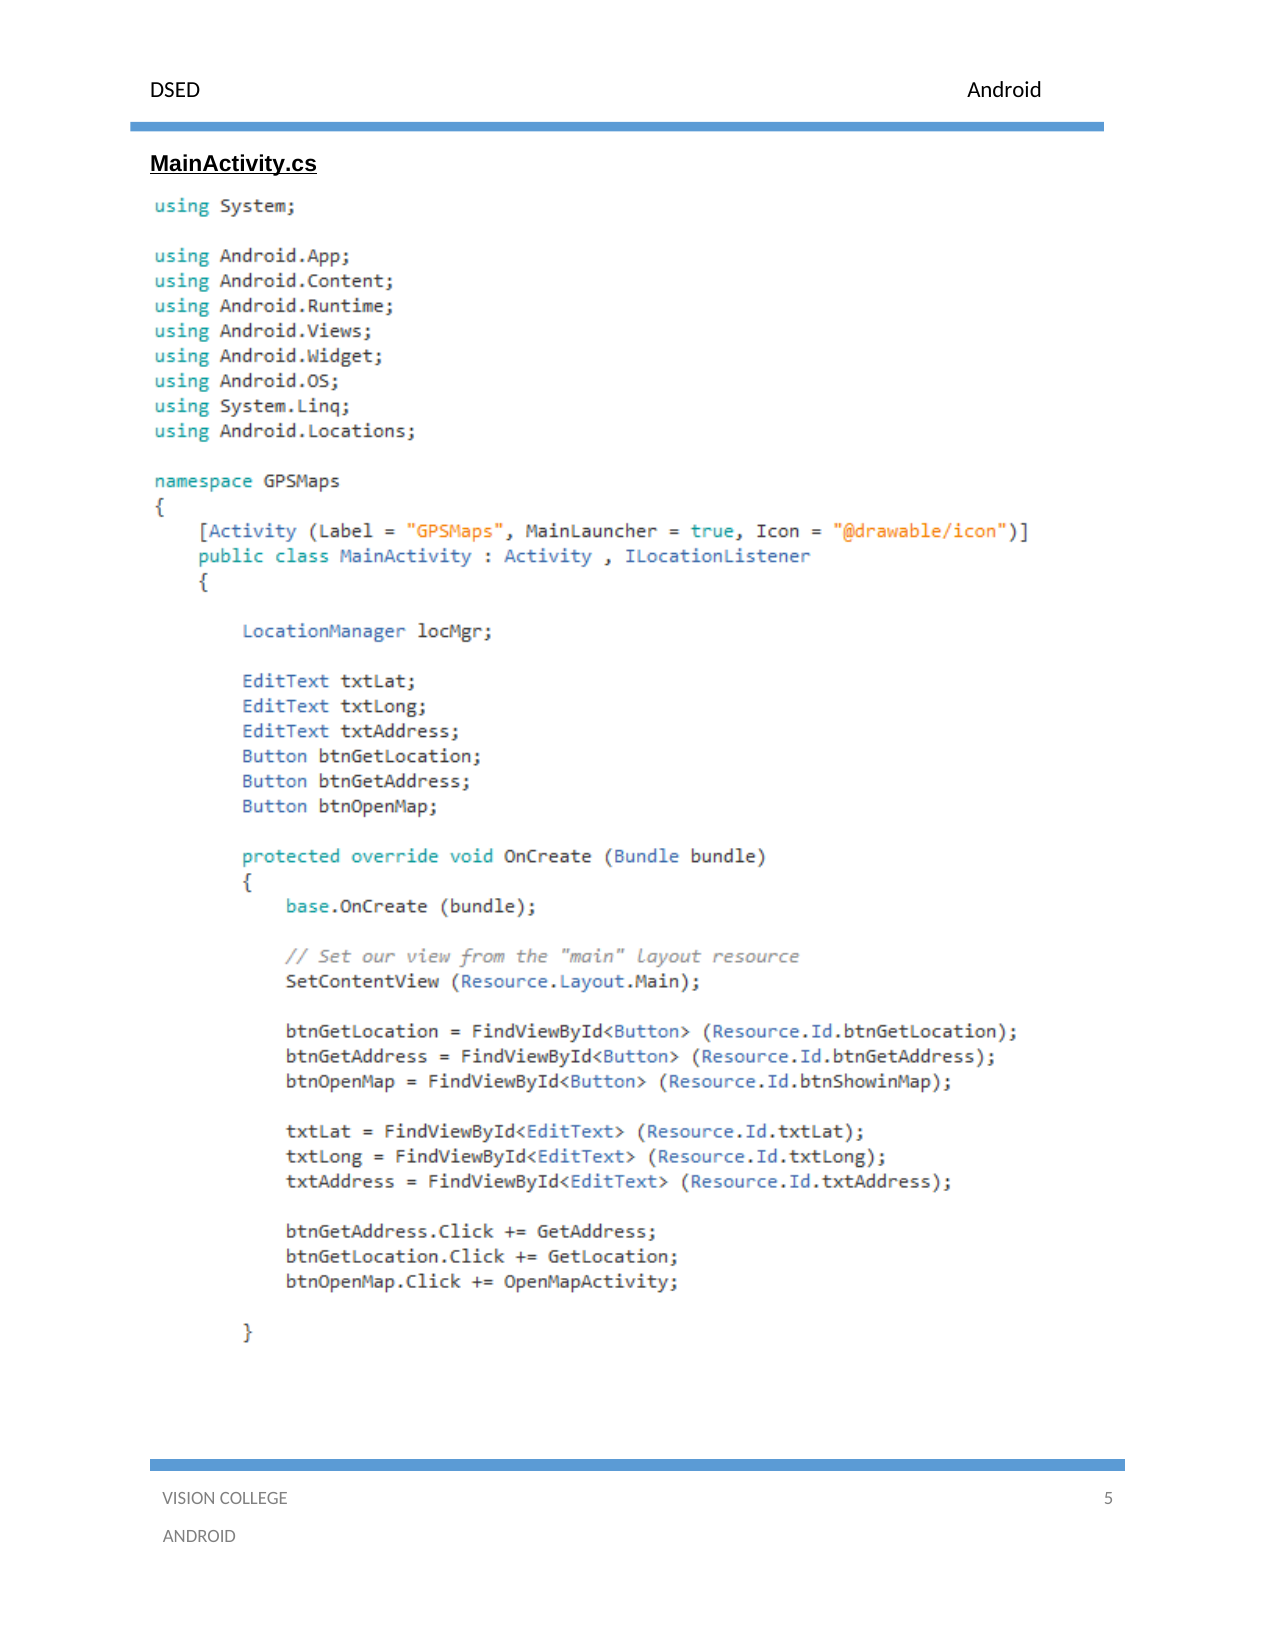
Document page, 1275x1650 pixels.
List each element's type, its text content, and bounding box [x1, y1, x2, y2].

text MainActivity.cs [150, 150, 1125, 176]
picture [150, 195, 1097, 1363]
